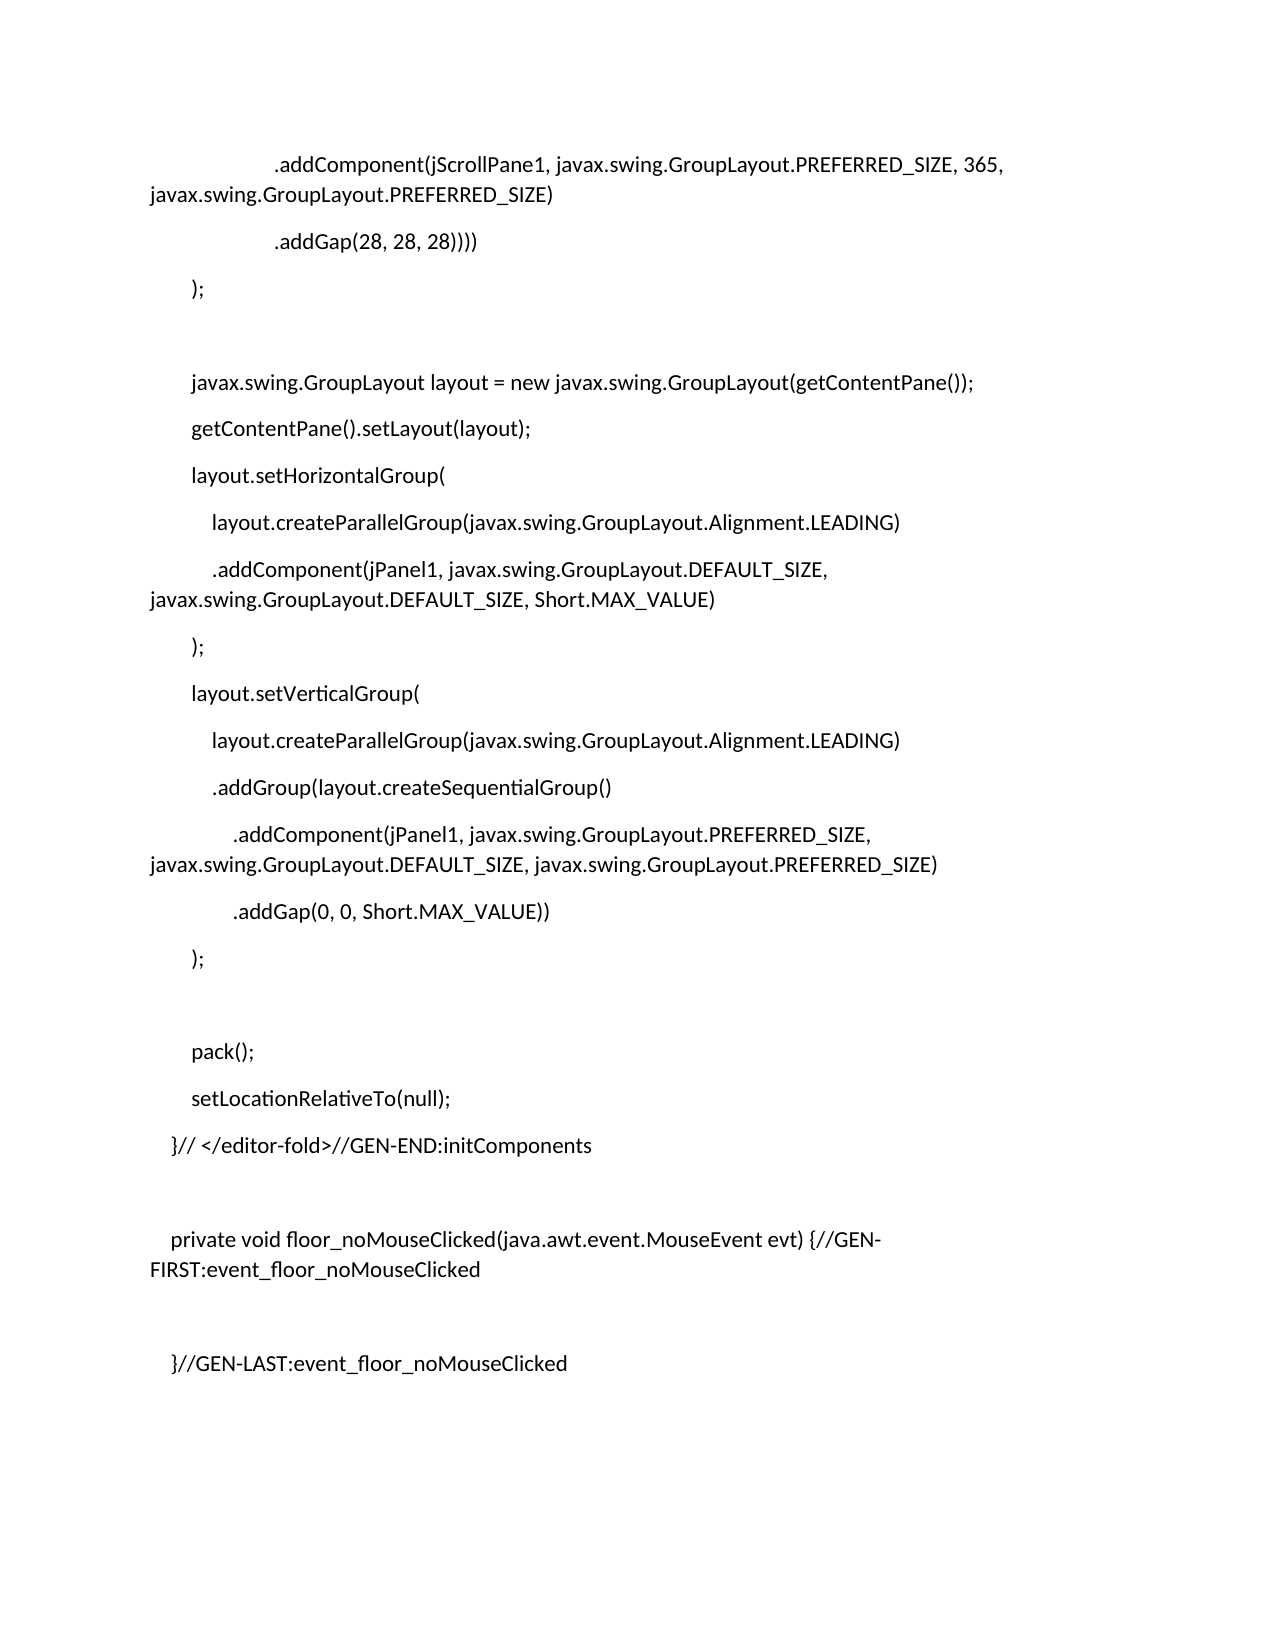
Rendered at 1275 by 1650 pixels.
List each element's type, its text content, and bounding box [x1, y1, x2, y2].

text ); [150, 274, 1125, 302]
text }//GEN-LAST:event_floor_noMouseClicked [150, 1349, 1125, 1377]
text .addComponent(jPanel1, javax.swing.GroupLayout.PREFERRED_SIZE, javax.swing.GroupLayout.DEFAULT_SIZE, javax.swing.GroupLayout.PREFERRED_SIZE) [150, 820, 1125, 878]
text getContentPane().setLayout(layout); [150, 414, 1125, 443]
text ); [150, 944, 1125, 972]
text .addGap(28, 28, 28)))) [150, 227, 1125, 255]
text ); [150, 632, 1125, 660]
text layout.createParallelGroup(javax.swing.GroupLayout.Alignment.LEADING) [150, 726, 1125, 754]
text layout.createParallelGroup(javax.swing.GroupLayout.Alignment.LEADING) [150, 508, 1125, 536]
text javax.swing.GroupLayout layout = new javax.swing.GroupLayout(getContentPane()); [150, 368, 1125, 396]
text .addComponent(jPanel1, javax.swing.GroupLayout.DEFAULT_SIZE, javax.swing.GroupLayout.DEFAULT_SIZE, Short.MAX_VALUE) [150, 555, 1125, 613]
text .addGap(0, 0, Short.MAX_VALUE)) [150, 897, 1125, 925]
text layout.setHorizontalGroup( [150, 461, 1125, 489]
text .addGroup(layout.createSequentialGroup() [150, 773, 1125, 801]
text setLocationRelativeTo(null); [150, 1084, 1125, 1112]
text .addComponent(jScrollPane1, javax.swing.GroupLayout.PREFERRED_SIZE, 365, javax.swing.GroupLayout.PREFERRED_SIZE) [150, 150, 1125, 208]
text layout.setVerticalGroup( [150, 679, 1125, 707]
text pack(); [150, 1037, 1125, 1066]
text }// </editor-fold>//GEN-END:initComponents [150, 1131, 1125, 1159]
text private void floor_noMouseClicked(java.awt.event.MouseEvent evt) {//GEN-FIRST:event_floor_noMouseClicked [150, 1225, 1125, 1283]
